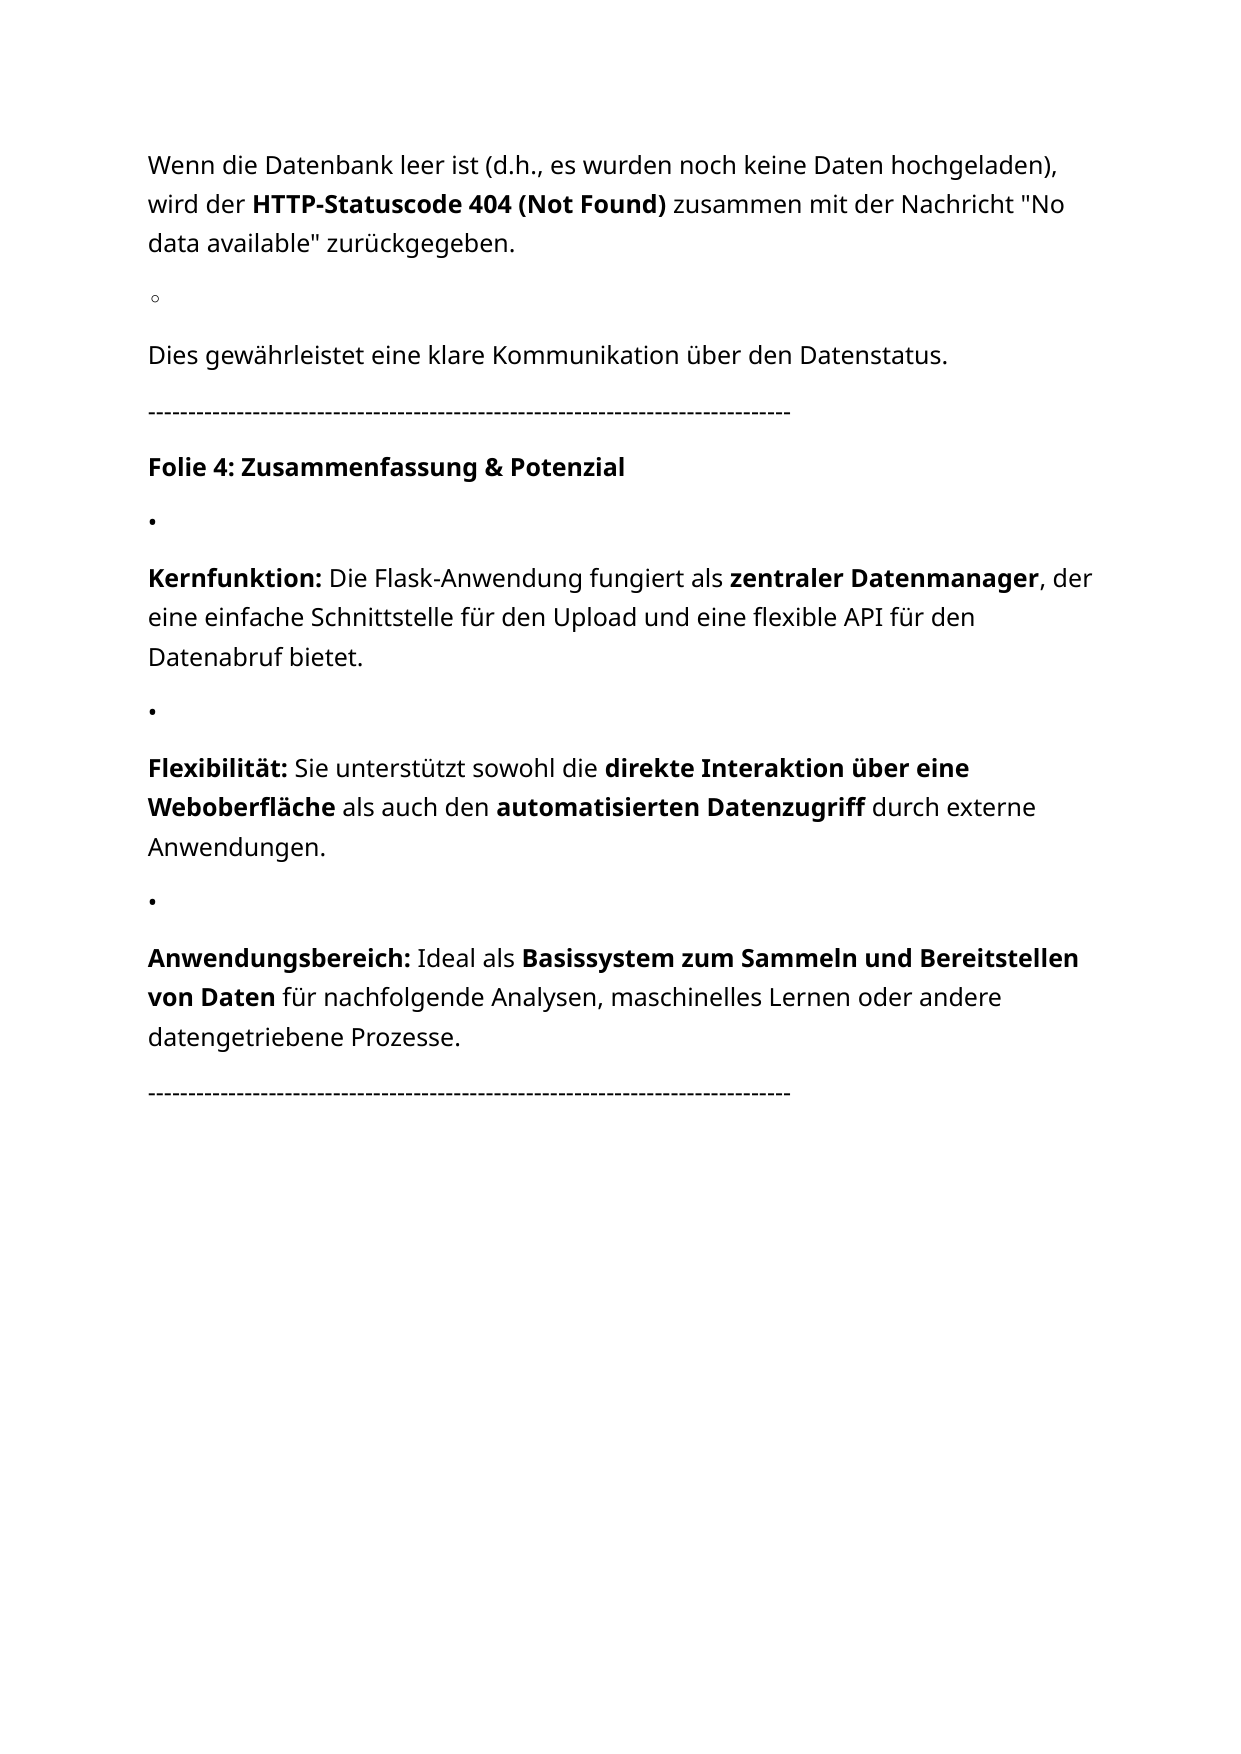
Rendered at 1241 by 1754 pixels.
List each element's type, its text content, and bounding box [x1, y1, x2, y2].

text • [148, 885, 1093, 919]
text ◦ [148, 282, 1093, 316]
text • [148, 695, 1093, 729]
text Flexibilität: Sie unterstützt sowohl die direkte Interaktion über eine Weboberfläche als auch den automatisierten Datenzugriff durch externe Anwendungen. [148, 751, 1093, 863]
text Anwendungsbereich: Ideal als Basissystem zum Sammeln und Bereitstellen von Daten für nachfolgende Analysen, maschinelles Lernen oder andere datengetriebene Prozesse. [148, 941, 1093, 1053]
text • [148, 505, 1093, 539]
text Folie 4: Zusammenfassung & Potenzial [148, 449, 1093, 483]
text -------------------------------------------------------------------------------- [148, 393, 1093, 427]
text Kernfunktion: Die Flask-Anwendung fungiert als zentraler Datenmanager, der eine einfache Schnittstelle für den Upload und eine flexible API für den Datenabruf bietet. [148, 561, 1093, 673]
text Wenn die Datenbank leer ist (d.h., es wurden noch keine Daten hochgeladen), wird der HTTP-Statuscode 404 (Not Found) zusammen mit der Nachricht "No data available" zurückgegeben. [148, 148, 1093, 260]
text Dies gewährleistet eine klare Kommunikation über den Datenstatus. [148, 338, 1093, 372]
text -------------------------------------------------------------------------------- [148, 1075, 1093, 1109]
